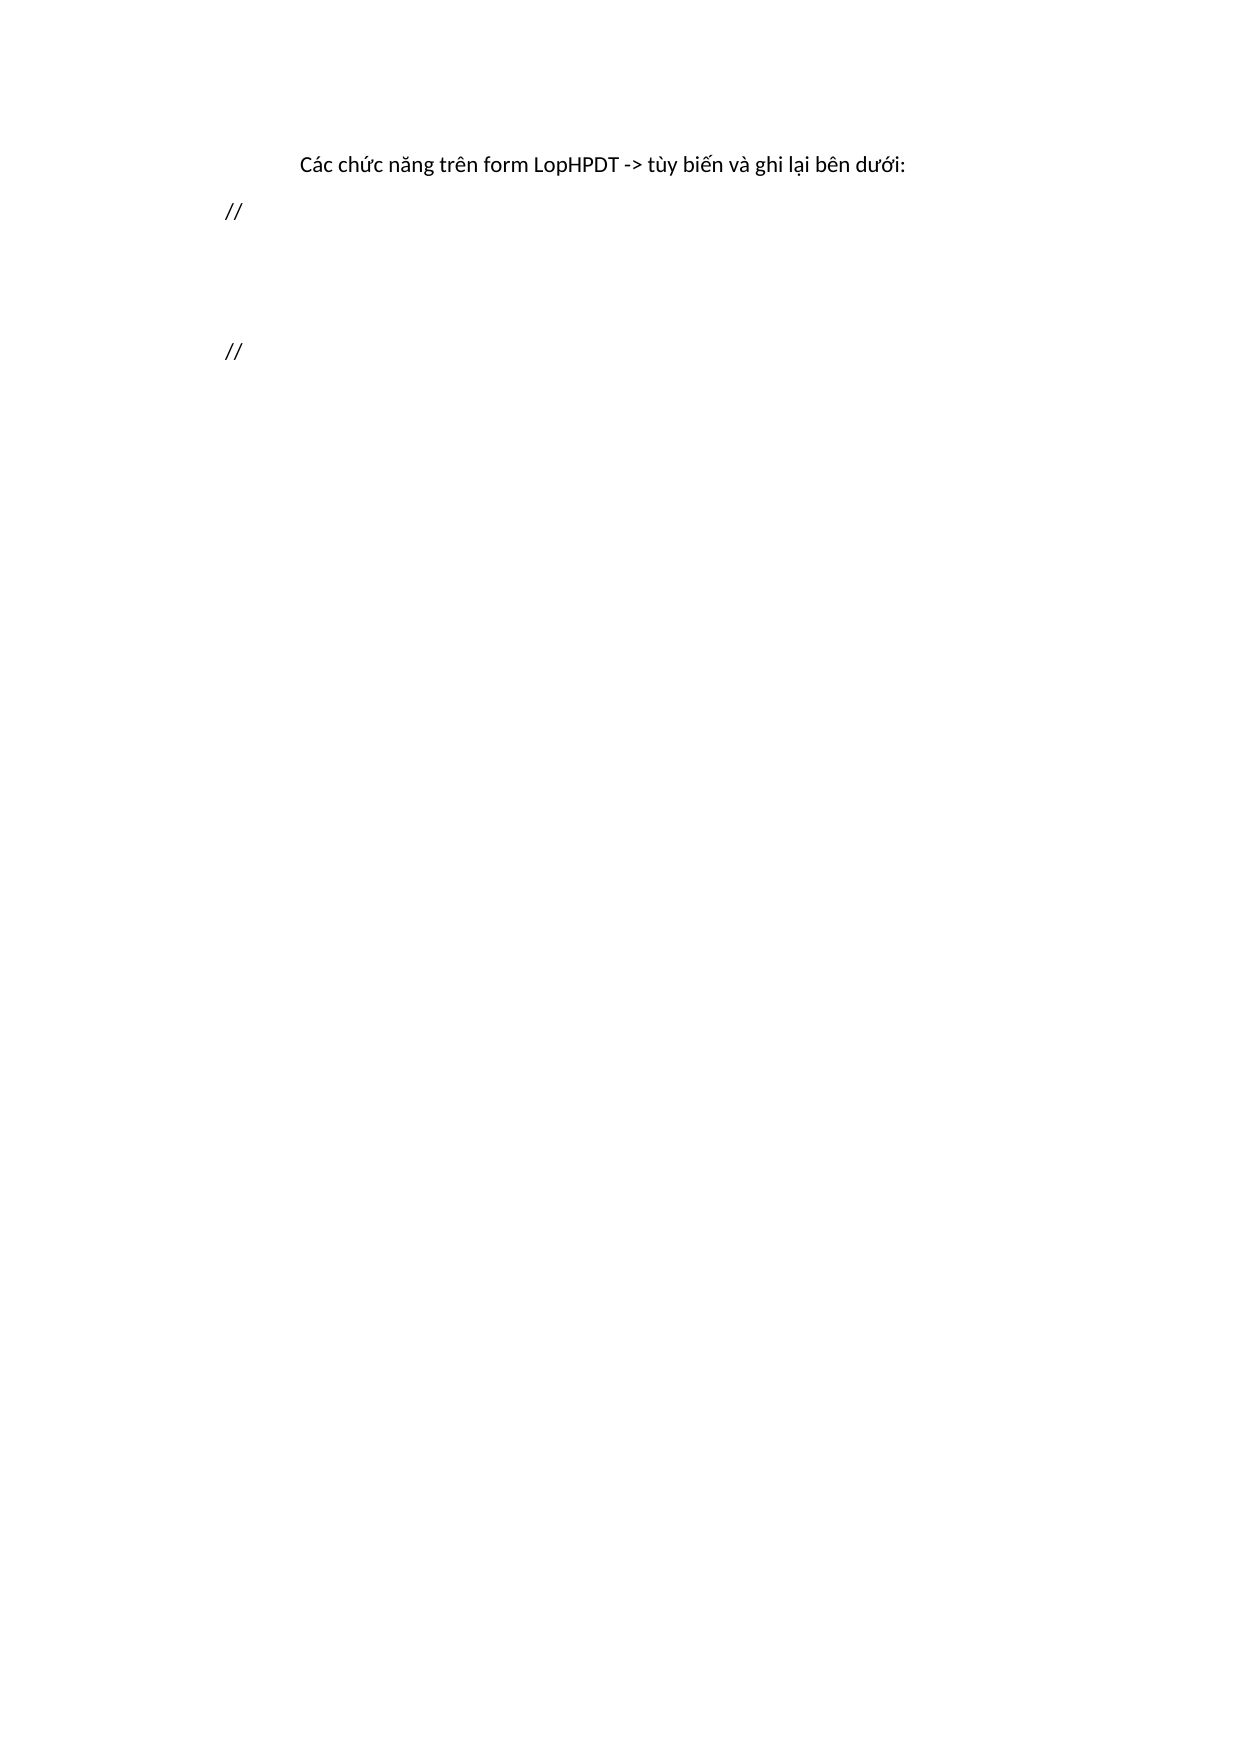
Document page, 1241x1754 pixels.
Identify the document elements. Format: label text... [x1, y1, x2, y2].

text // [150, 197, 1090, 225]
text // [150, 337, 1090, 366]
text Các chức năng trên form LopHPDT -> tùy biến và ghi lại bên dưới: [150, 150, 1090, 178]
